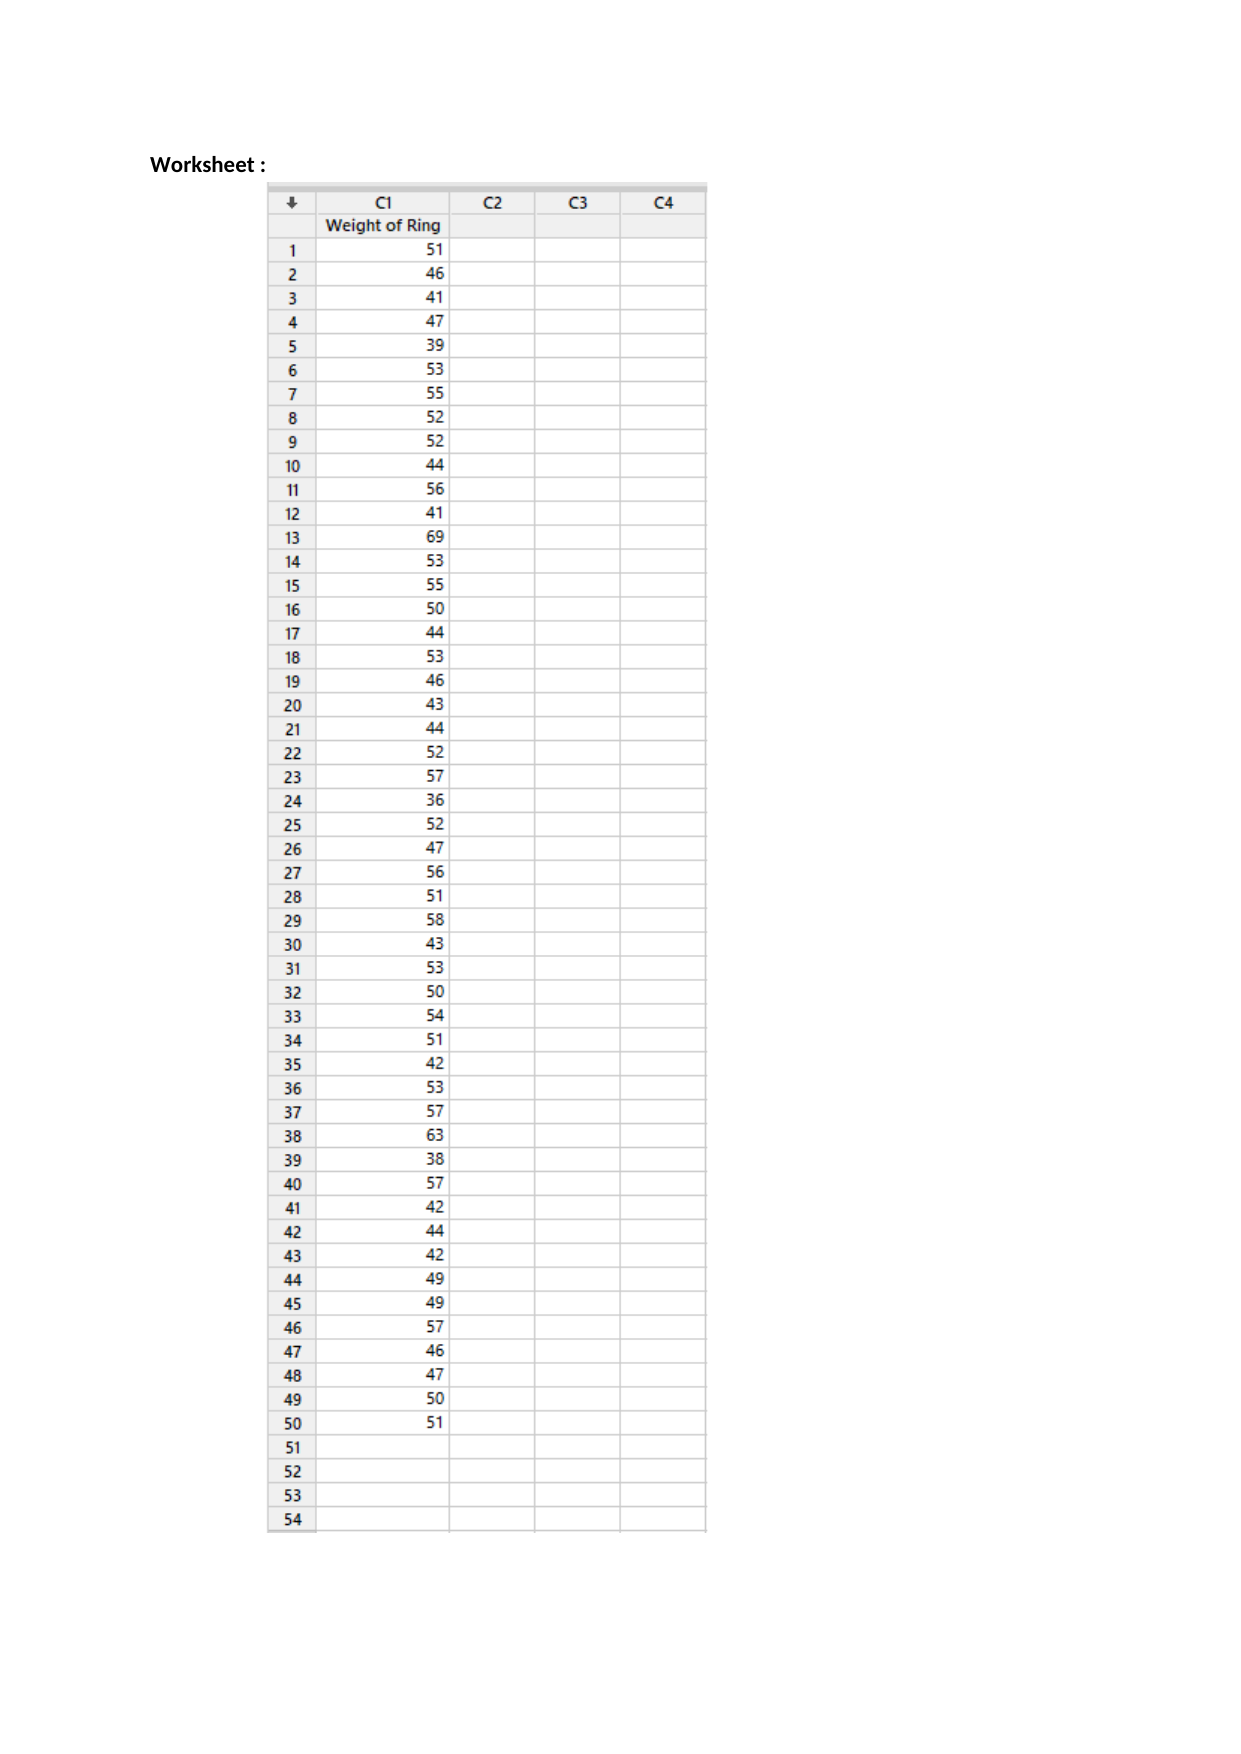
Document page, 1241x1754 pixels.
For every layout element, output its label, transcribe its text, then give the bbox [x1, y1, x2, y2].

picture [266, 182, 708, 1533]
text Worksheet : [150, 150, 1090, 178]
